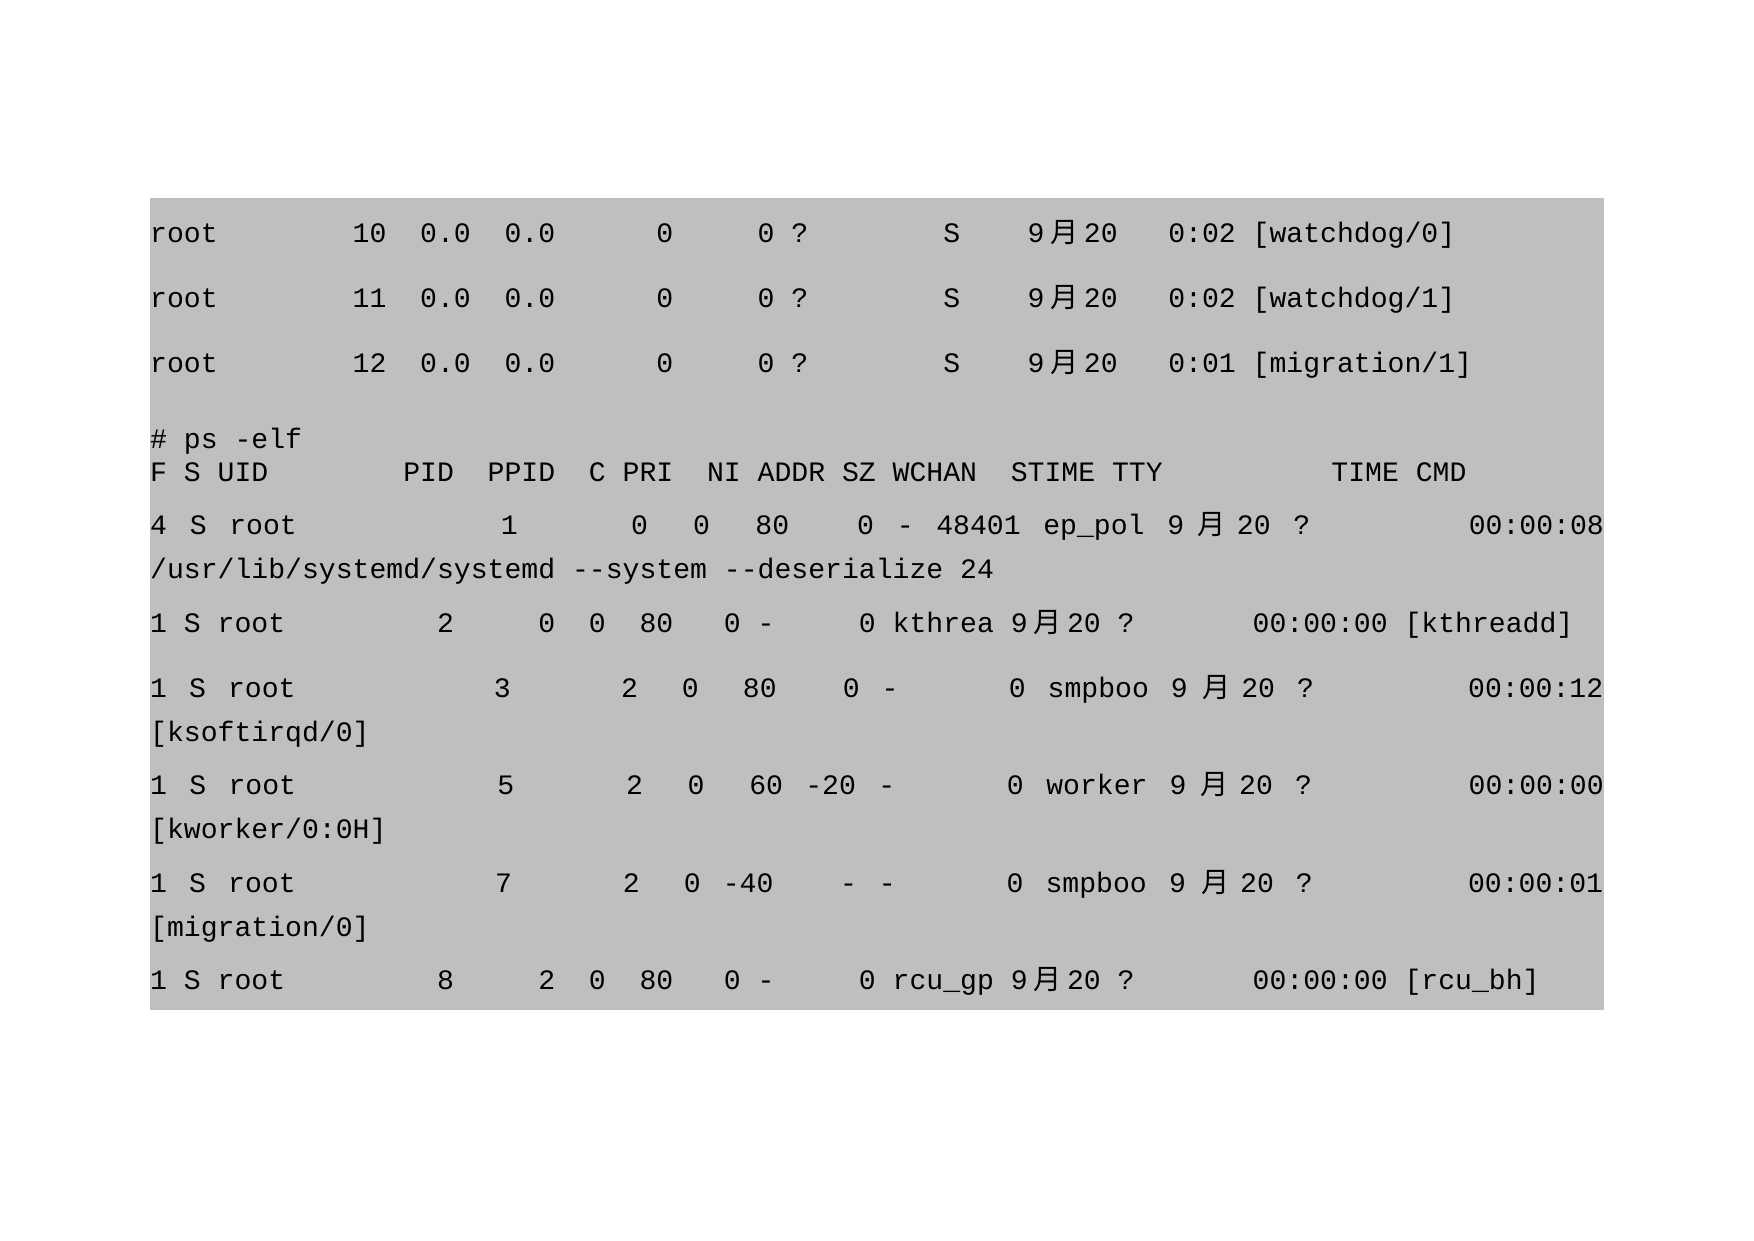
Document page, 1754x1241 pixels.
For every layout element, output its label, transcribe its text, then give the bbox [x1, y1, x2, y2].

text 1 S root 5 2 0 60 -20 - 0 worker 9月20 ? 00:00:00 [kworker/0:0H] [150, 750, 1604, 848]
text # ps -elf [150, 425, 1604, 458]
text root 12 0.0 0.0 0 0 ? S 9月20 0:01 [migration/1] [150, 328, 1604, 393]
text root 10 0.0 0.0 0 0 ? S 9月20 0:02 [watchdog/0] [150, 198, 1604, 263]
text 4 S root 1 0 0 80 0 - 48401 ep_pol 9月20 ? 00:00:08 /usr/lib/systemd/systemd --system --deserialize 24 [150, 490, 1604, 588]
text 1 S root 3 2 0 80 0 - 0 smpboo 9月20 ? 00:00:12 [ksoftirqd/0] [150, 653, 1604, 750]
text F S UID PID PPID C PRI NI ADDR SZ WCHAN STIME TTY TIME CMD [150, 458, 1604, 490]
text 1 S root 8 2 0 80 0 - 0 rcu_gp 9月20 ? 00:00:00 [rcu_bh] [150, 945, 1604, 1010]
text root 11 0.0 0.0 0 0 ? S 9月20 0:02 [watchdog/1] [150, 263, 1604, 328]
text 1 S root 2 0 0 80 0 - 0 kthrea 9月20 ? 00:00:00 [kthreadd] [150, 588, 1604, 653]
text 1 S root 7 2 0 -40 - - 0 smpboo 9月20 ? 00:00:01 [migration/0] [150, 848, 1604, 945]
